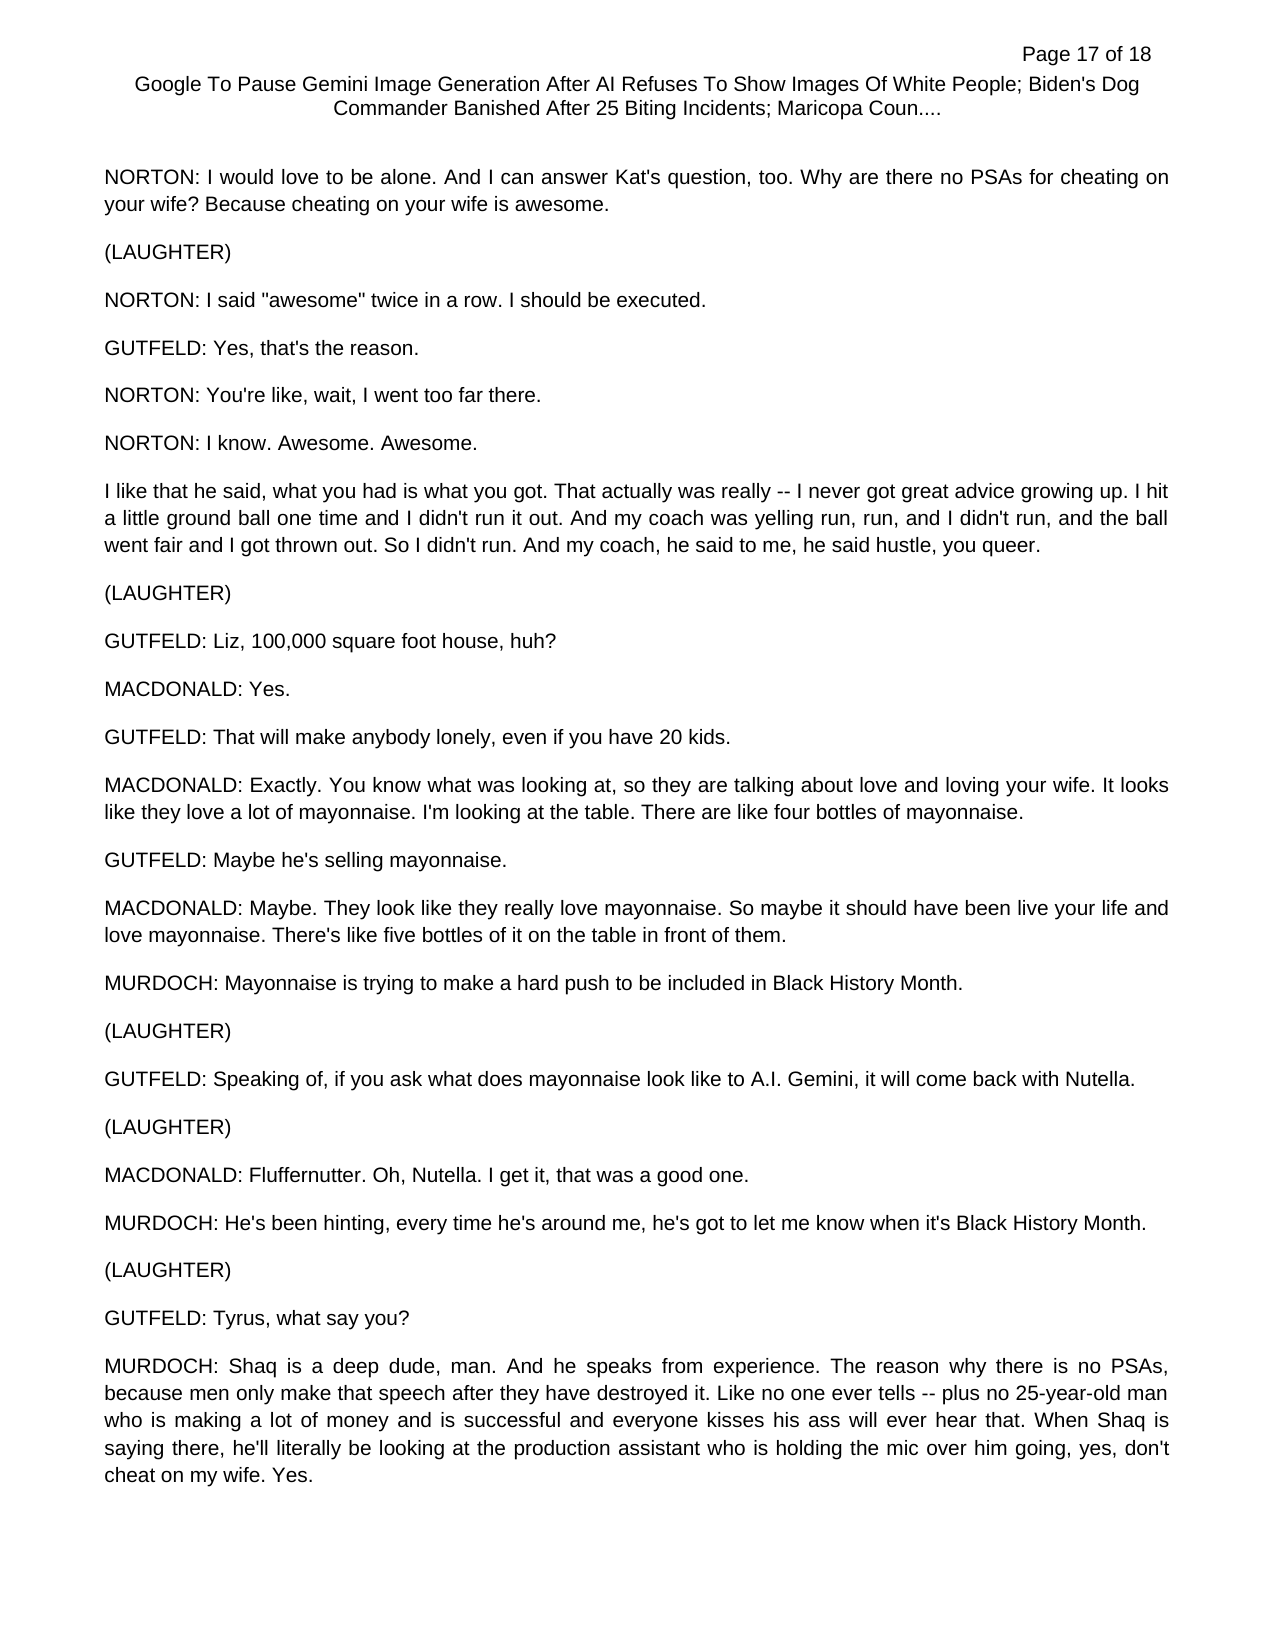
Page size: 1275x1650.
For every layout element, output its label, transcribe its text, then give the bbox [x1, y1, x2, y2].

text GUTFELD: That will make anybody lonely, even if you have 20 kids. [104, 722, 1171, 749]
text GUTFELD: Liz, 100,000 square foot house, huh? [104, 626, 1171, 653]
text MACDONALD: Exactly. You know what was looking at, so they are talking about love and loving your wife. It looks like they love a lot of mayonnaise. I'm looking at the table. There are like four bottles of mayonnaise. [104, 770, 1171, 824]
text I like that he said, what you had is what you got. That actually was really -- I never got great advice growing up. I hit a little ground ball one time and I didn't run it out. And my coach was yelling run, run, and I didn't run, and the ball went fair and I got thrown out. So I didn't run. And my coach, he said to me, he said hustle, you queer. [104, 476, 1171, 557]
text GUTFELD: Maybe he's selling mayonnaise. [104, 845, 1171, 872]
text MURDOCH: Mayonnaise is trying to make a hard push to be included in Black History Month. [104, 968, 1171, 995]
text GUTFELD: Yes, that's the reason. [104, 332, 1171, 359]
text NORTON: I said "awesome" twice in a row. I should be executed. [104, 284, 1171, 311]
text MURDOCH: Shaq is a deep dude, man. And he speaks from experience. The reason why there is no PSAs, because men only make that speech after they have destroyed it. Like no one ever tells -- plus no 25-year-old man who is making a lot of money and is successful and everyone kisses his ass will ever hear that. When Shaq is saying there, he'll literally be looking at the production assistant who is holding the mic over him going, yes, don't cheat on my wife. Yes. [104, 1351, 1171, 1486]
text (LAUGHTER) [104, 1016, 1171, 1043]
text MACDONALD: Yes. [104, 674, 1171, 701]
text (LAUGHTER) [104, 1111, 1171, 1138]
text NORTON: I know. Awesome. Awesome. [104, 428, 1171, 455]
text (LAUGHTER) [104, 236, 1171, 263]
text GUTFELD: Tyrus, what say you? [104, 1303, 1171, 1330]
text (LAUGHTER) [104, 1255, 1171, 1282]
text GUTFELD: Speaking of, if you ask what does mayonnaise look like to A.I. Gemini, it will come back with Nutella. [104, 1063, 1171, 1091]
text MACDONALD: Fluffernutter. Oh, Nutella. I get it, that was a good one. [104, 1159, 1171, 1186]
text (LAUGHTER) [104, 578, 1171, 605]
text MACDONALD: Maybe. They look like they really love mayonnaise. So maybe it should have been live your life and love mayonnaise. There's like five bottles of it on the table in front of them. [104, 893, 1171, 947]
text NORTON: You're like, wait, I went too far there. [104, 380, 1171, 407]
text NORTON: I would love to be alone. And I can answer Kat's question, too. Why are there no PSAs for cheating on your wife? Because cheating on your wife is awesome. [104, 161, 1171, 216]
text MURDOCH: He's been hinting, every time he's around me, he's got to let me know when it's Black History Month. [104, 1207, 1171, 1234]
